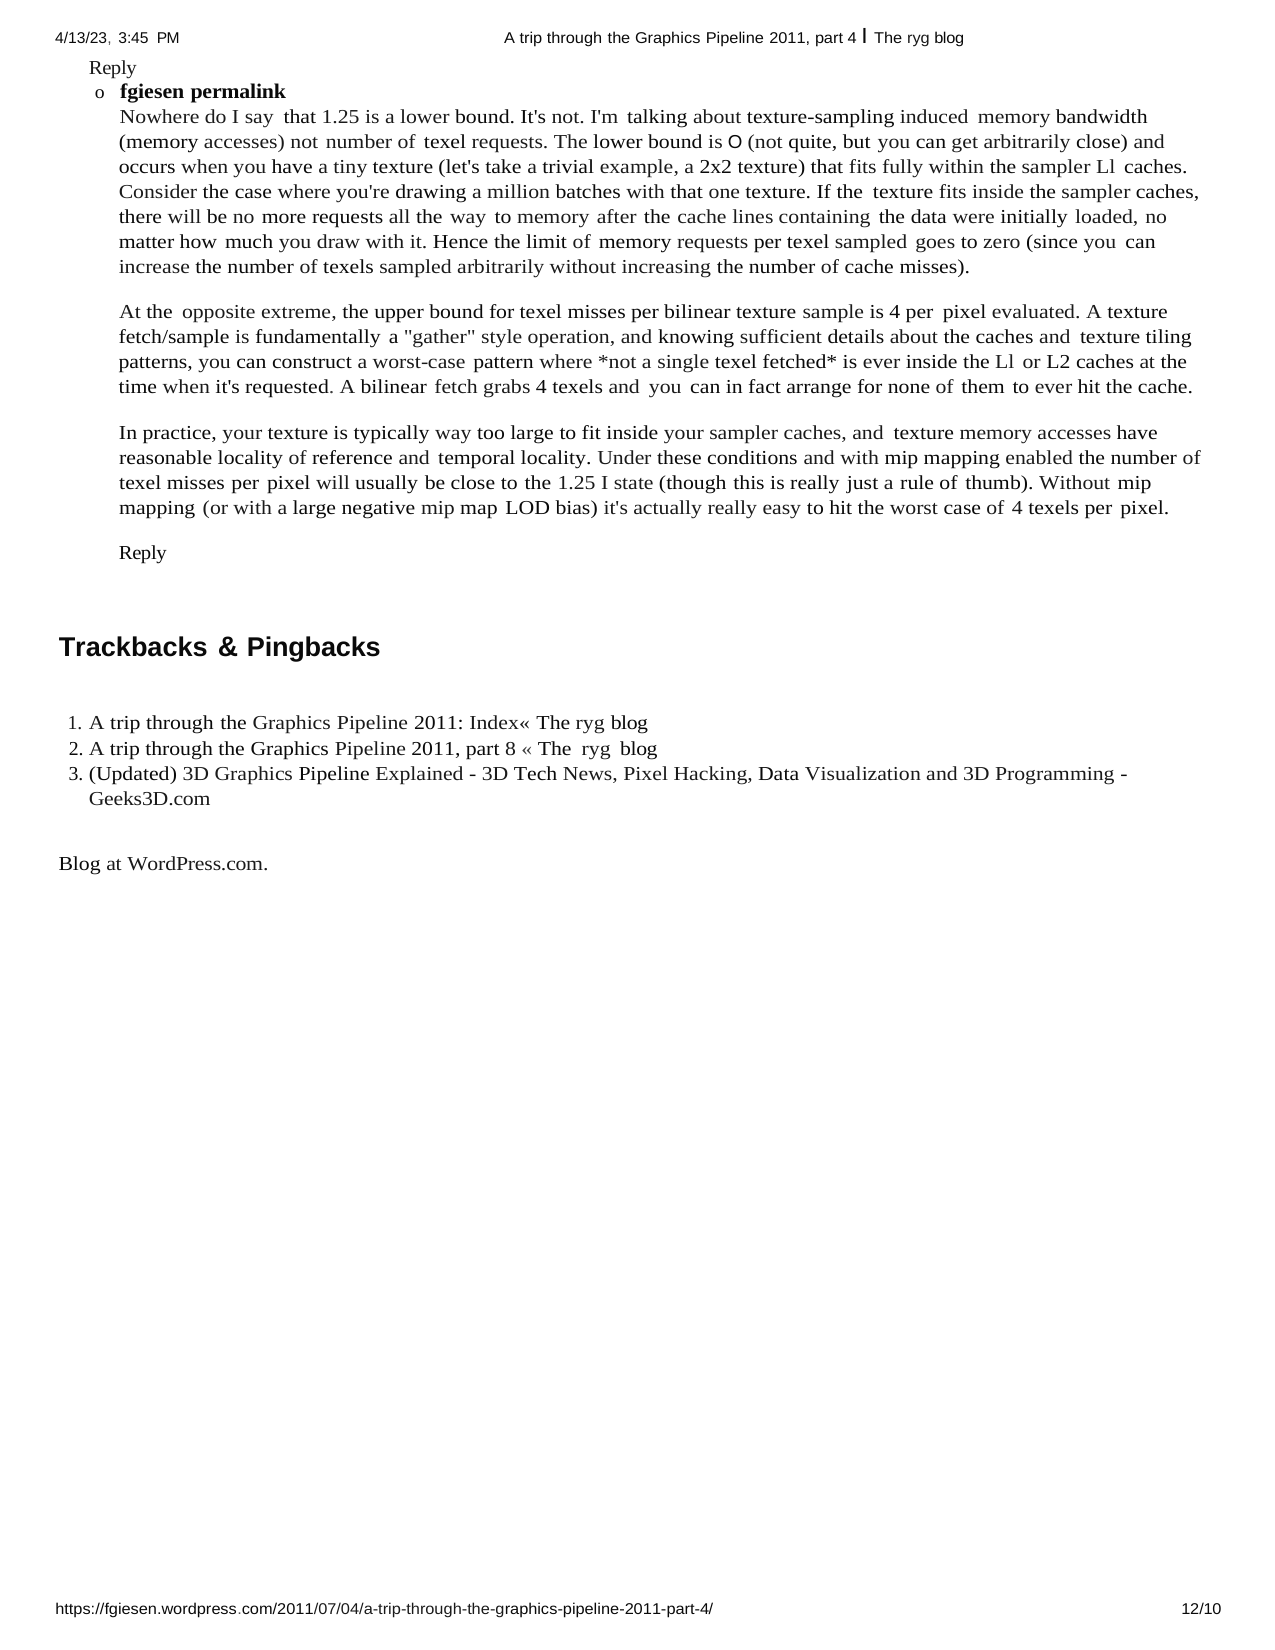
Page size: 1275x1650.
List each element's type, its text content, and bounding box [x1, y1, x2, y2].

text Reply [89, 56, 1233, 78]
subtitle Trackbacks & Pingbacks [58, 630, 1233, 663]
list A trip through the Graphics Pipeline 2011: Index« The ryg blog [67, 711, 1233, 734]
list (Updated) 3D Graphics Pipeline Explained - 3D Tech News, Pixel Hacking, Data Visualization and 3D Programming - Geeks3D.com [68, 762, 1133, 809]
subtitle o fgiesen permalink [94, 79, 1233, 103]
text Blog at WordPress.com. [58, 852, 1233, 874]
text At the opposite extreme, the upper bound for texel misses per bilinear texture sample is 4 per pixel evaluated. A texture fetch/sample is fundamentally a "gather" style operation, and knowing sufficient details about the caches and texture tiling patterns, you can construct a worst-case pattern where *not a single texel fetched* is ever inside the Ll or L2 caches at the time when it's requested. A bilinear fetch grabs 4 texels and you can in fact arrange for none of them to ever hit the cache. [118, 300, 1212, 398]
text Reply [119, 541, 1233, 564]
list A trip through the Graphics Pipeline 2011, part 8 « The ryg blog [68, 736, 1233, 759]
text In practice, your texture is typically way too large to fit inside your sampler caches, and texture memory accesses have reasonable locality of reference and temporal locality. Under these conditions and with mip mapping enabled the number of texel misses per pixel will usually be close to the 1.25 I state (though this is really just a rule of thumb). Without mip mapping (or with a large negative mip map LOD bias) it's actually really easy to hit the worst case of 4 texels per pixel. [119, 421, 1212, 519]
text Nowhere do I say that 1.25 is a lower bound. It's not. I'm talking about texture-sampling induced memory bandwidth (memory accesses) not number of texel requests. The lower bound is O (not quite, but you can get arbitrarily close) and occurs when you have a tiny texture (let's take a trivial example, a 2x2 texture) that fits fully within the sampler Ll caches. Consider the case where you're drawing a million batches with that one texture. If the texture fits inside the sampler caches, there will be no more requests all the way to memory after the cache lines containing the data were initially loaded, no matter how much you draw with it. Hence the limit of memory requests per texel sampled goes to zero (since you can increase the number of texels sampled arbitrarily without increasing the number of cache misses). [118, 105, 1212, 278]
